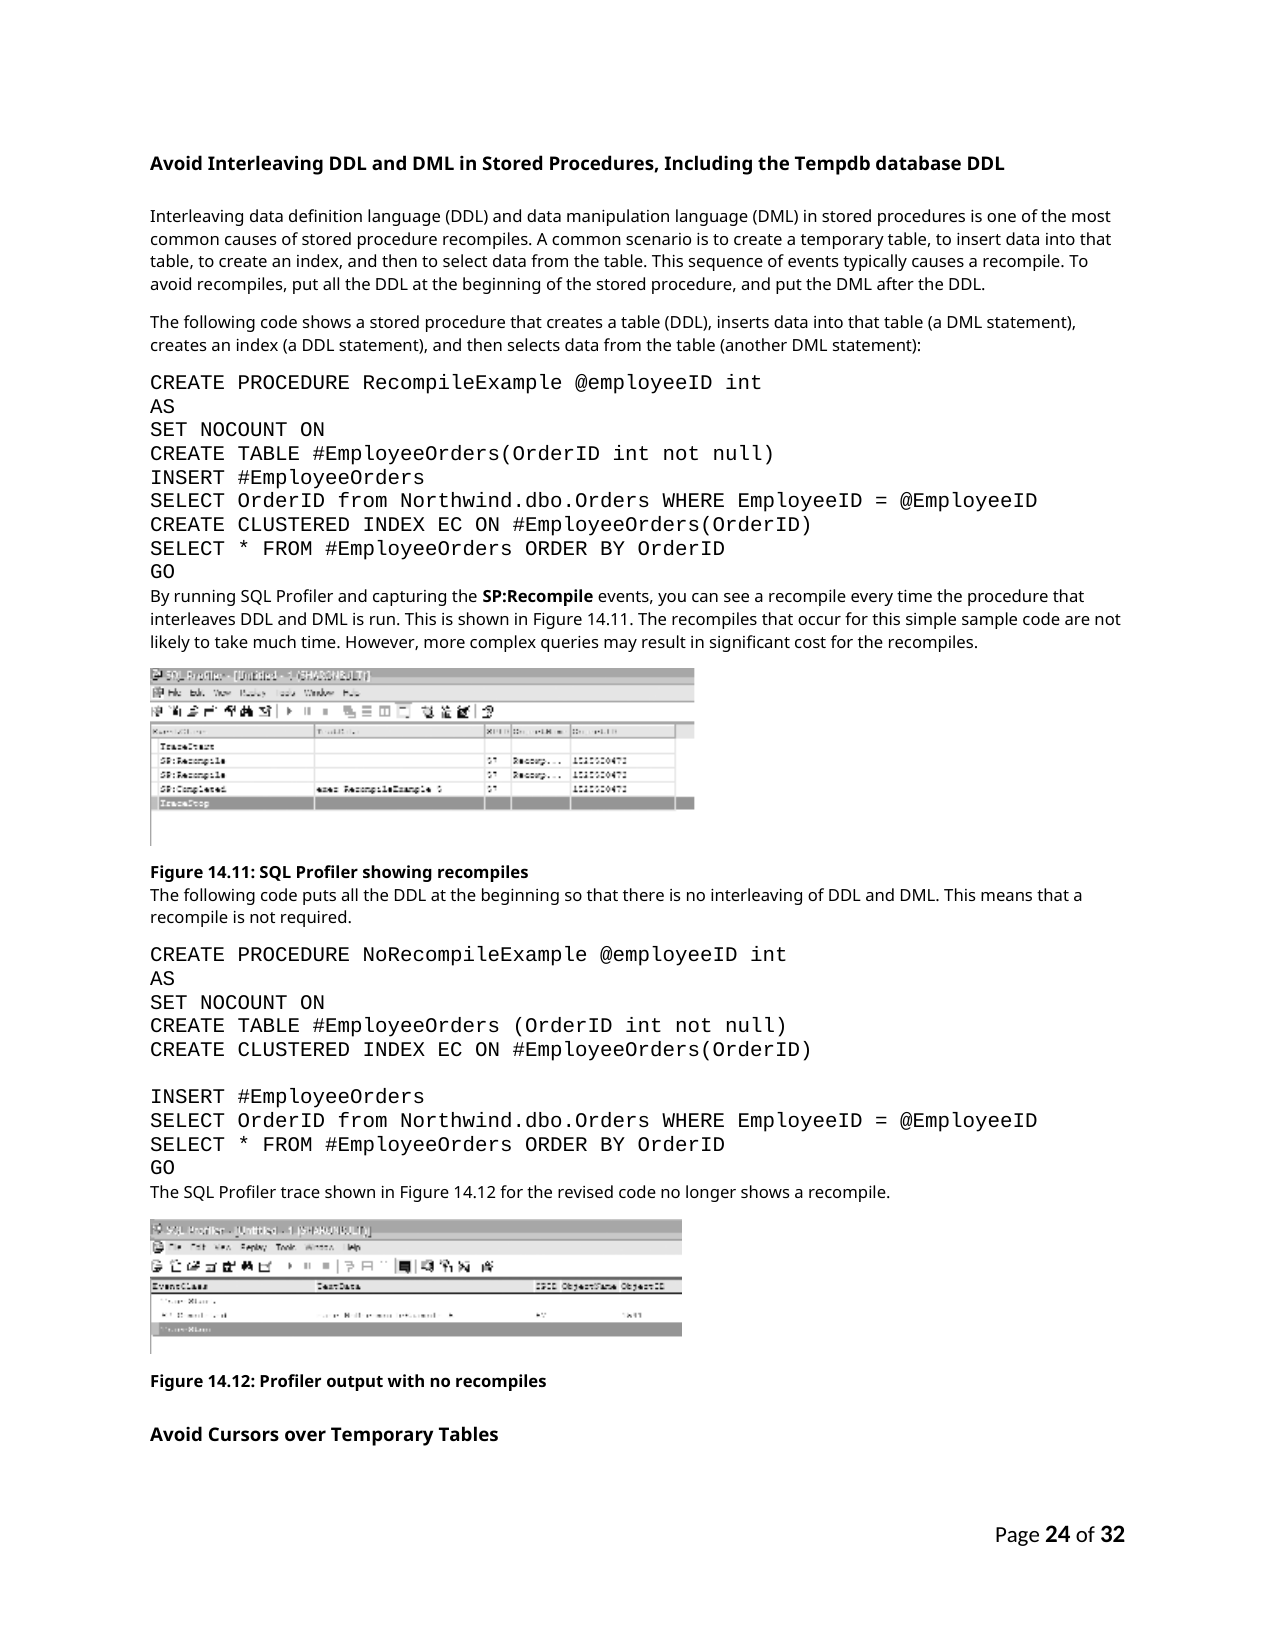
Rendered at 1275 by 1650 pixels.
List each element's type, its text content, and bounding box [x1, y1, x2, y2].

picture [150, 668, 695, 846]
text The SQL Profiler trace shown in Figure 14.12 for the revised code no longer shows a recompile. [150, 1181, 1125, 1204]
text CREATE CLUSTERED INDEX EC ON #EmployeeOrders(OrderID) [150, 514, 1125, 538]
text SELECT OrderID from Northwind.dbo.Orders WHERE EmployeeID = @EmployeeID [150, 490, 1125, 514]
text CREATE PROCEDURE NoRecompileExample @employeeID int [150, 944, 1125, 968]
text CREATE TABLE #EmployeeOrders (OrderID int not null) [150, 1015, 1125, 1039]
text CREATE CLUSTERED INDEX EC ON #EmployeeOrders(OrderID) [150, 1039, 1125, 1063]
text Figure 14.12: Profiler output with no recompiles [150, 1369, 1125, 1392]
text Figure 14.11: SQL Profiler showing recompiles [150, 861, 1125, 883]
text Interleaving data definition language (DDL) and data manipulation language (DML) in stored procedures is one of the most common causes of stored procedure recompiles. A common scenario is to create a temporary table, to insert data into that table, to create an index, and then to select data from the table. This sequence of events typically causes a recompile. To avoid recompiles, put all the DDL at the beginning of the stored procedure, and put the DML after the DDL. [150, 205, 1125, 296]
text The following code puts all the DDL at the beginning so that there is no interleaving of DDL and DML. This means that a recompile is not required. [150, 883, 1125, 929]
text CREATE TABLE #EmployeeOrders(OrderID int not null) [150, 443, 1125, 467]
text Avoid Cursors over Temporary Tables [150, 1421, 1125, 1447]
text SELECT OrderID from Northwind.dbo.Orders WHERE EmployeeID = @EmployeeID [150, 1110, 1125, 1134]
text SELECT * FROM #EmployeeOrders ORDER BY OrderID [150, 1134, 1125, 1157]
text SET NOCOUNT ON [150, 419, 1125, 443]
picture [150, 1219, 682, 1354]
text GO [150, 1157, 1125, 1181]
text By running SQL Profiler and capturing the SP:Recompile events, you can see a recompile every time the procedure that interleaves DDL and DML is run. This is shown in Figure 14.11. The recompiles that occur for this simple sample code are not likely to take much time. However, more complex queries may result in significant cost for the recompiles. [150, 585, 1125, 653]
text SET NOCOUNT ON [150, 992, 1125, 1015]
text INSERT #EmployeeOrders [150, 467, 1125, 490]
text SELECT * FROM #EmployeeOrders ORDER BY OrderID [150, 538, 1125, 561]
text GO [150, 561, 1125, 585]
text AS [150, 396, 1125, 419]
text AS [150, 968, 1125, 992]
text Avoid Interleaving DDL and DML in Stored Procedures, Including the Tempdb database DDL [150, 150, 1125, 176]
text The following code shows a stored procedure that creates a table (DDL), inserts data into that table (a DML statement), creates an index (a DDL statement), and then selects data from the table (another DML statement): [150, 311, 1125, 357]
text INSERT #EmployeeOrders [150, 1086, 1125, 1110]
text CREATE PROCEDURE RecompileExample @employeeID int [150, 372, 1125, 396]
